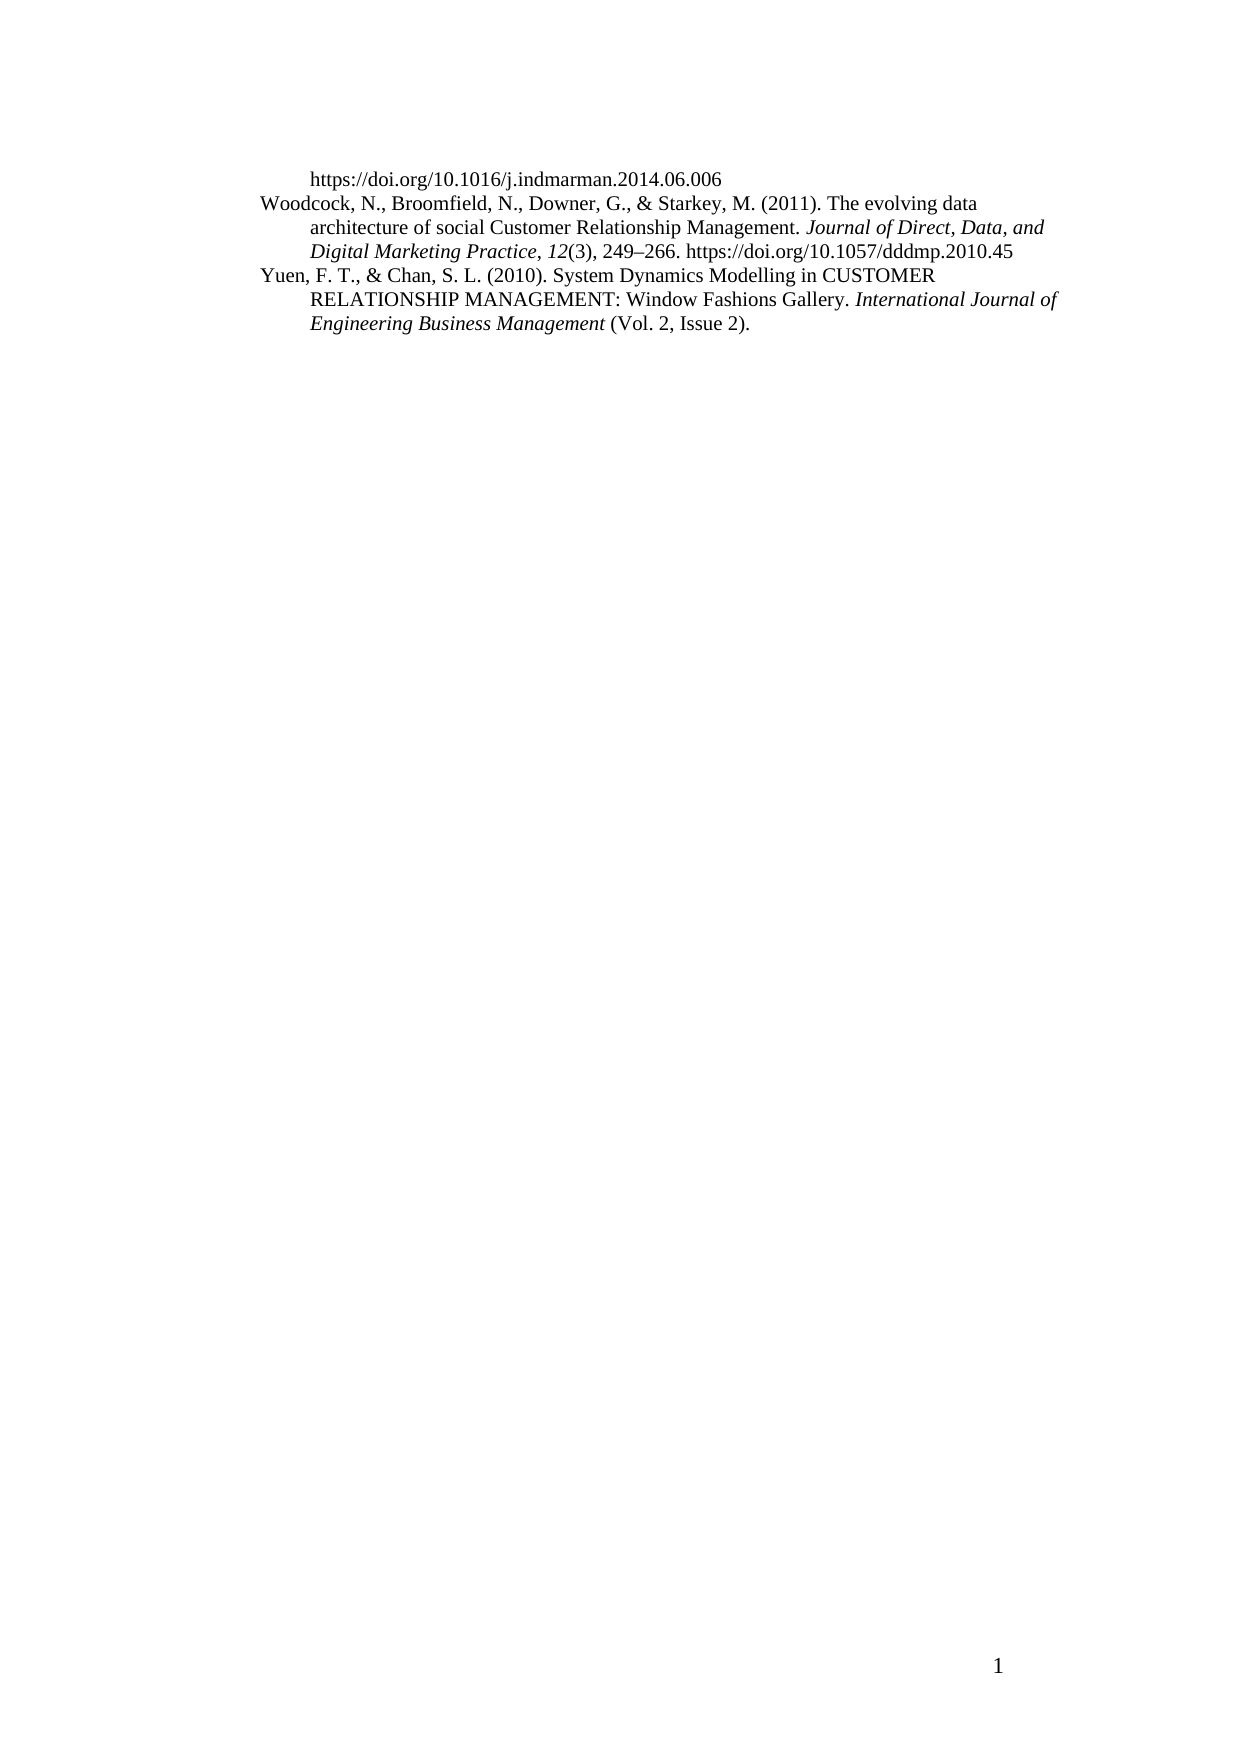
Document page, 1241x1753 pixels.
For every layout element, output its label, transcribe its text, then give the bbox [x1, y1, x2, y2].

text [260, 167, 1065, 191]
text Yuen, F. T., & Chan, S. L. (2010). System Dynamics Modelling in CUSTOMER RELATIONSHIP MANAGEMENT: Window Fashions Gallery. International Journal of Engineering Business Management (Vol. 2, Issue 2). [260, 263, 1065, 335]
text Woodcock, N., Broomfield, N., Downer, G., & Starkey, M. (2011). The evolving data architecture of social Customer Relationship Management. Journal of Direct, Data, and Digital Marketing Practice, 12(3), 249–266. https://doi.org/10.1057/dddmp.2010.45 [260, 191, 1065, 263]
